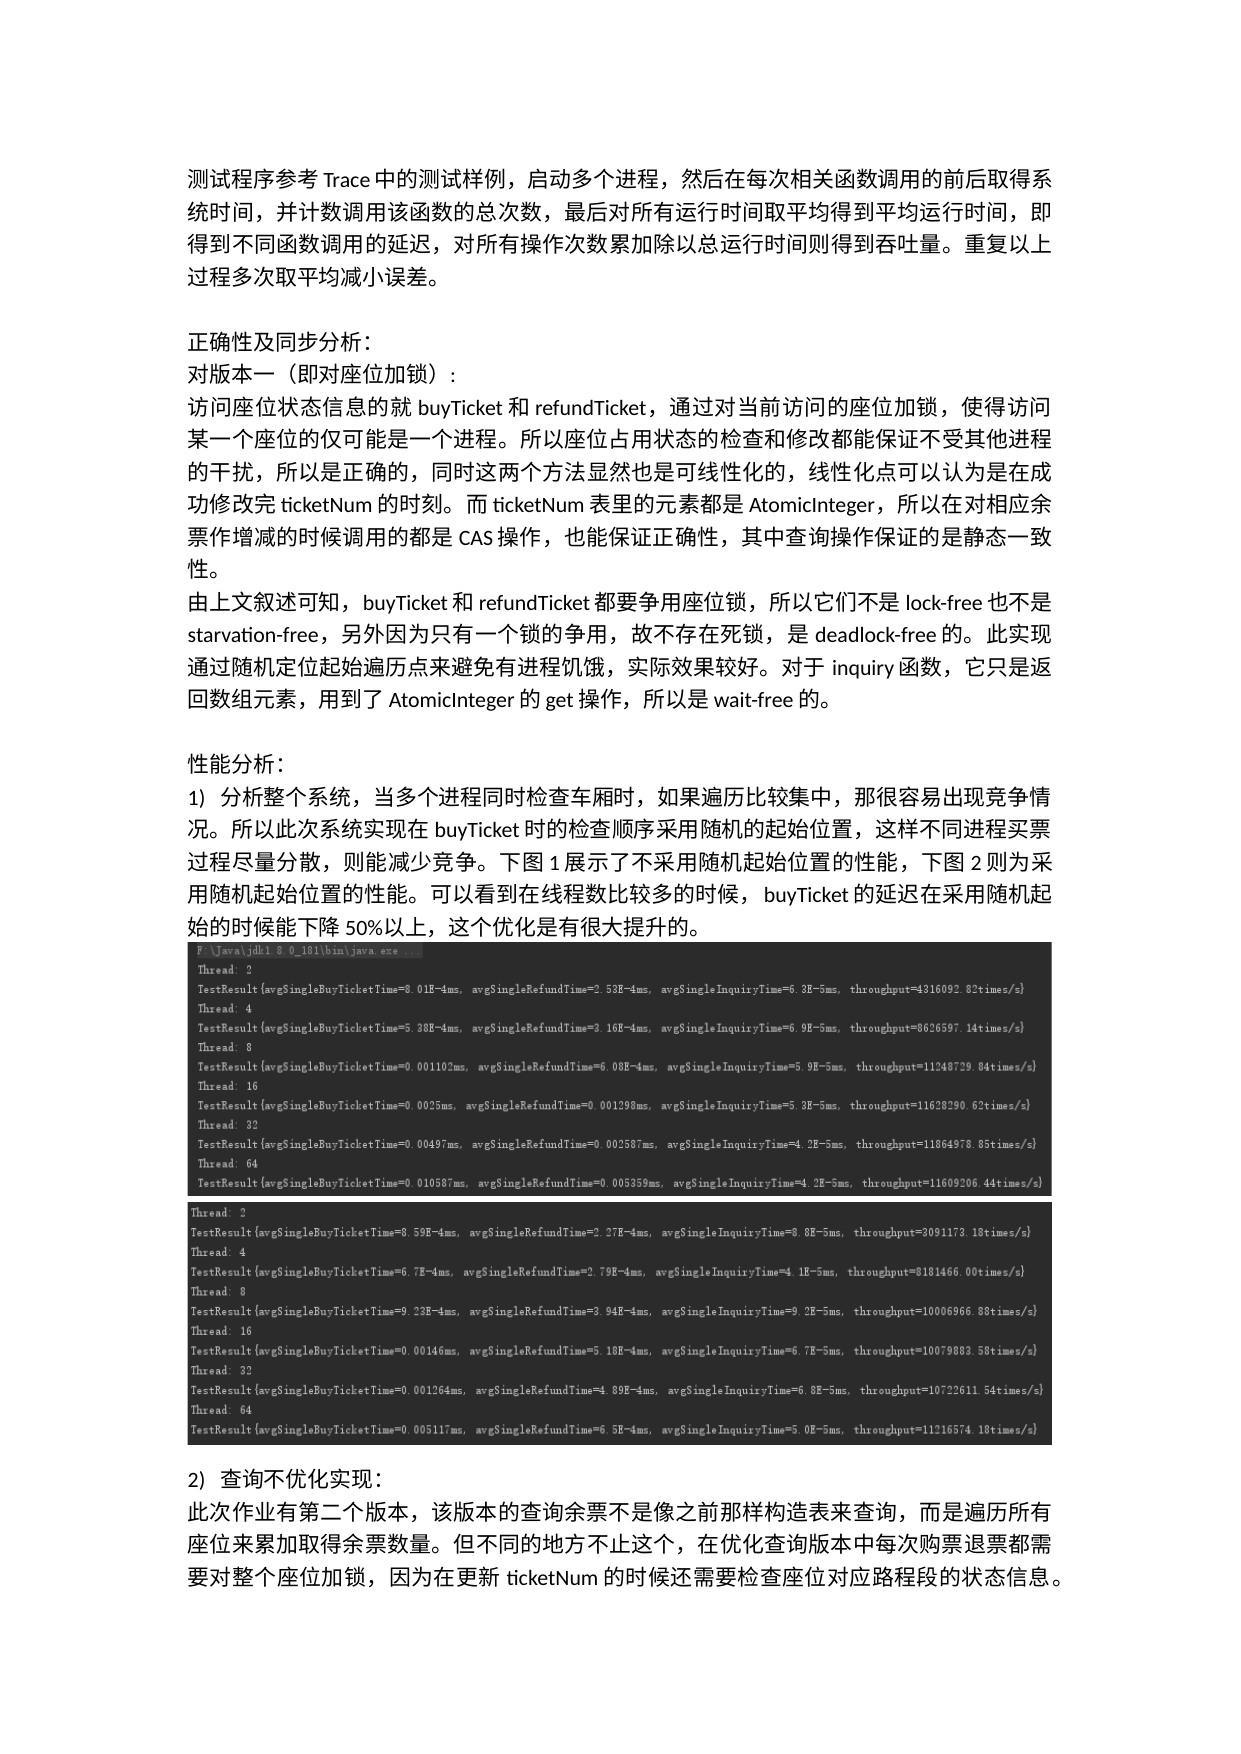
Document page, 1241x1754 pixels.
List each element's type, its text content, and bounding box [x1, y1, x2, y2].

text 由上文叙述可知，buyTicket和refundTicket都要争用座位锁，所以它们不是lock-free也不是starvation-free，另外因为只有一个锁的争用，故不存在死锁，是deadlock-free的。此实现通过随机定位起始遍历点来避免有进程饥饿，实际效果较好。对于inquiry函数，它只是返回数组元素，用到了AtomicInteger的get操作，所以是wait-free的。 [187, 584, 1053, 714]
picture [187, 1202, 1052, 1445]
text 正确性及同步分析： [187, 324, 1053, 357]
list 分析整个系统，当多个进程同时检查车厢时，如果遍历比较集中，那很容易出现竞争情况。所以此次系统实现在buyTicket时的检查顺序采用随机的起始位置，这样不同进程买票过程尽量分散，则能减少竞争。下图1展示了不采用随机起始位置的性能，下图2则为采用随机起始位置的性能。可以看到在线程数比较多的时候，buyTicket的延迟在采用随机起始的时候能下降50%以上，这个优化是有很大提升的。 [187, 779, 1053, 942]
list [187, 1494, 1053, 1592]
text 性能分析： [187, 747, 1053, 779]
text 访问座位状态信息的就buyTicket和refundTicket，通过对当前访问的座位加锁，使得访问某一个座位的仅可能是一个进程。所以座位占用状态的检查和修改都能保证不受其他进程的干扰，所以是正确的，同时这两个方法显然也是可线性化的，线性化点可以认为是在成功修改完ticketNum的时刻。而ticketNum表里的元素都是AtomicInteger，所以在对相应余票作增减的时候调用的都是CAS操作，也能保证正确性，其中查询操作保证的是静态一致性。 [187, 389, 1053, 584]
text 测试程序参考Trace中的测试样例，启动多个进程，然后在每次相关函数调用的前后取得系统时间，并计数调用该函数的总次数，最后对所有运行时间取平均得到平均运行时间，即得到不同函数调用的延迟，对所有操作次数累加除以总运行时间则得到吞吐量。重复以上过程多次取平均减小误差。 [187, 162, 1053, 292]
list 查询不优化实现： [187, 1462, 1053, 1494]
picture [187, 942, 1052, 1196]
text 对版本一（即对座位加锁）: [187, 357, 1053, 389]
